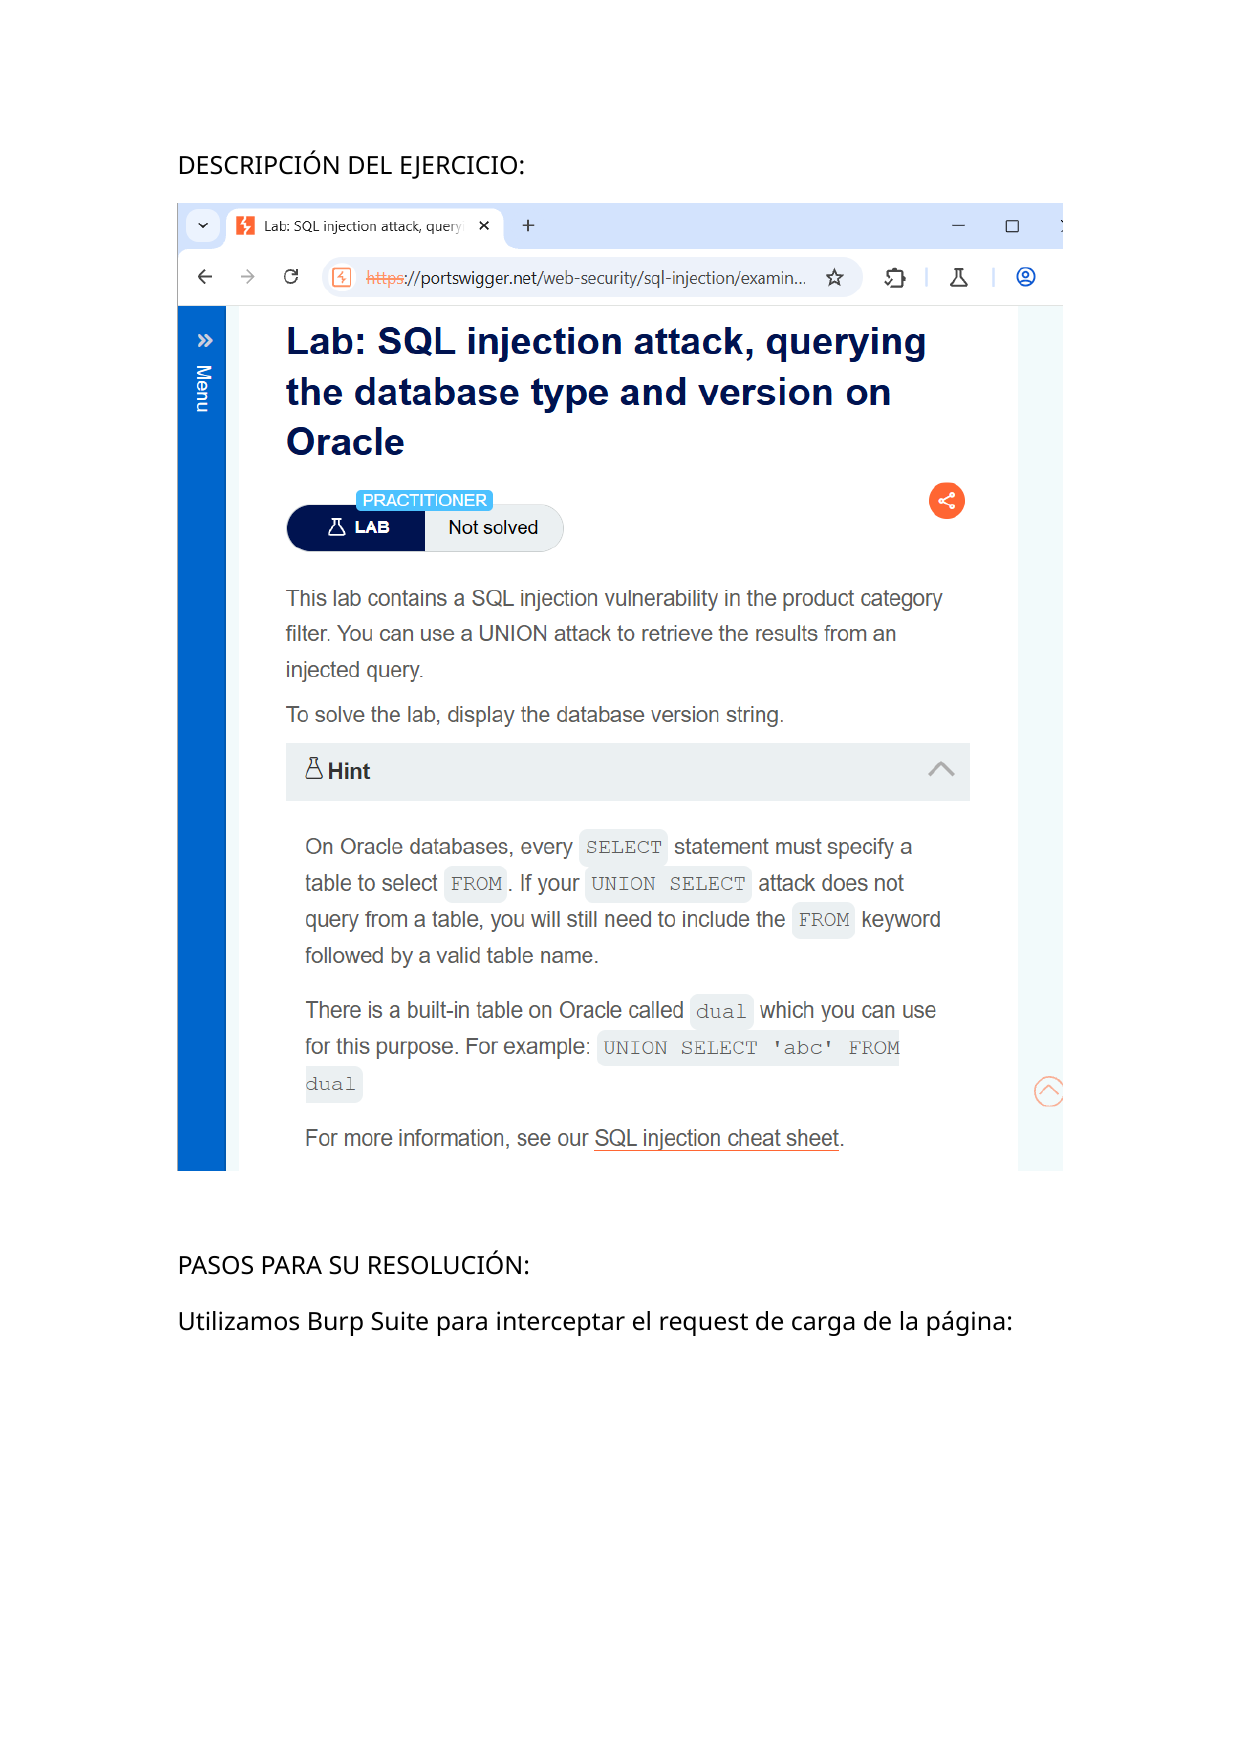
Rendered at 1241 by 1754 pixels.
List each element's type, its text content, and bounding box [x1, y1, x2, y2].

text DESCRIPCIÓN DEL EJERCICIO: [177, 148, 1063, 182]
picture [177, 203, 1063, 1171]
text Utilizamos Burp Suite para interceptar el request de carga de la página: [177, 1304, 1063, 1338]
text PASOS PARA SU RESOLUCIÓN: [177, 1248, 1063, 1282]
